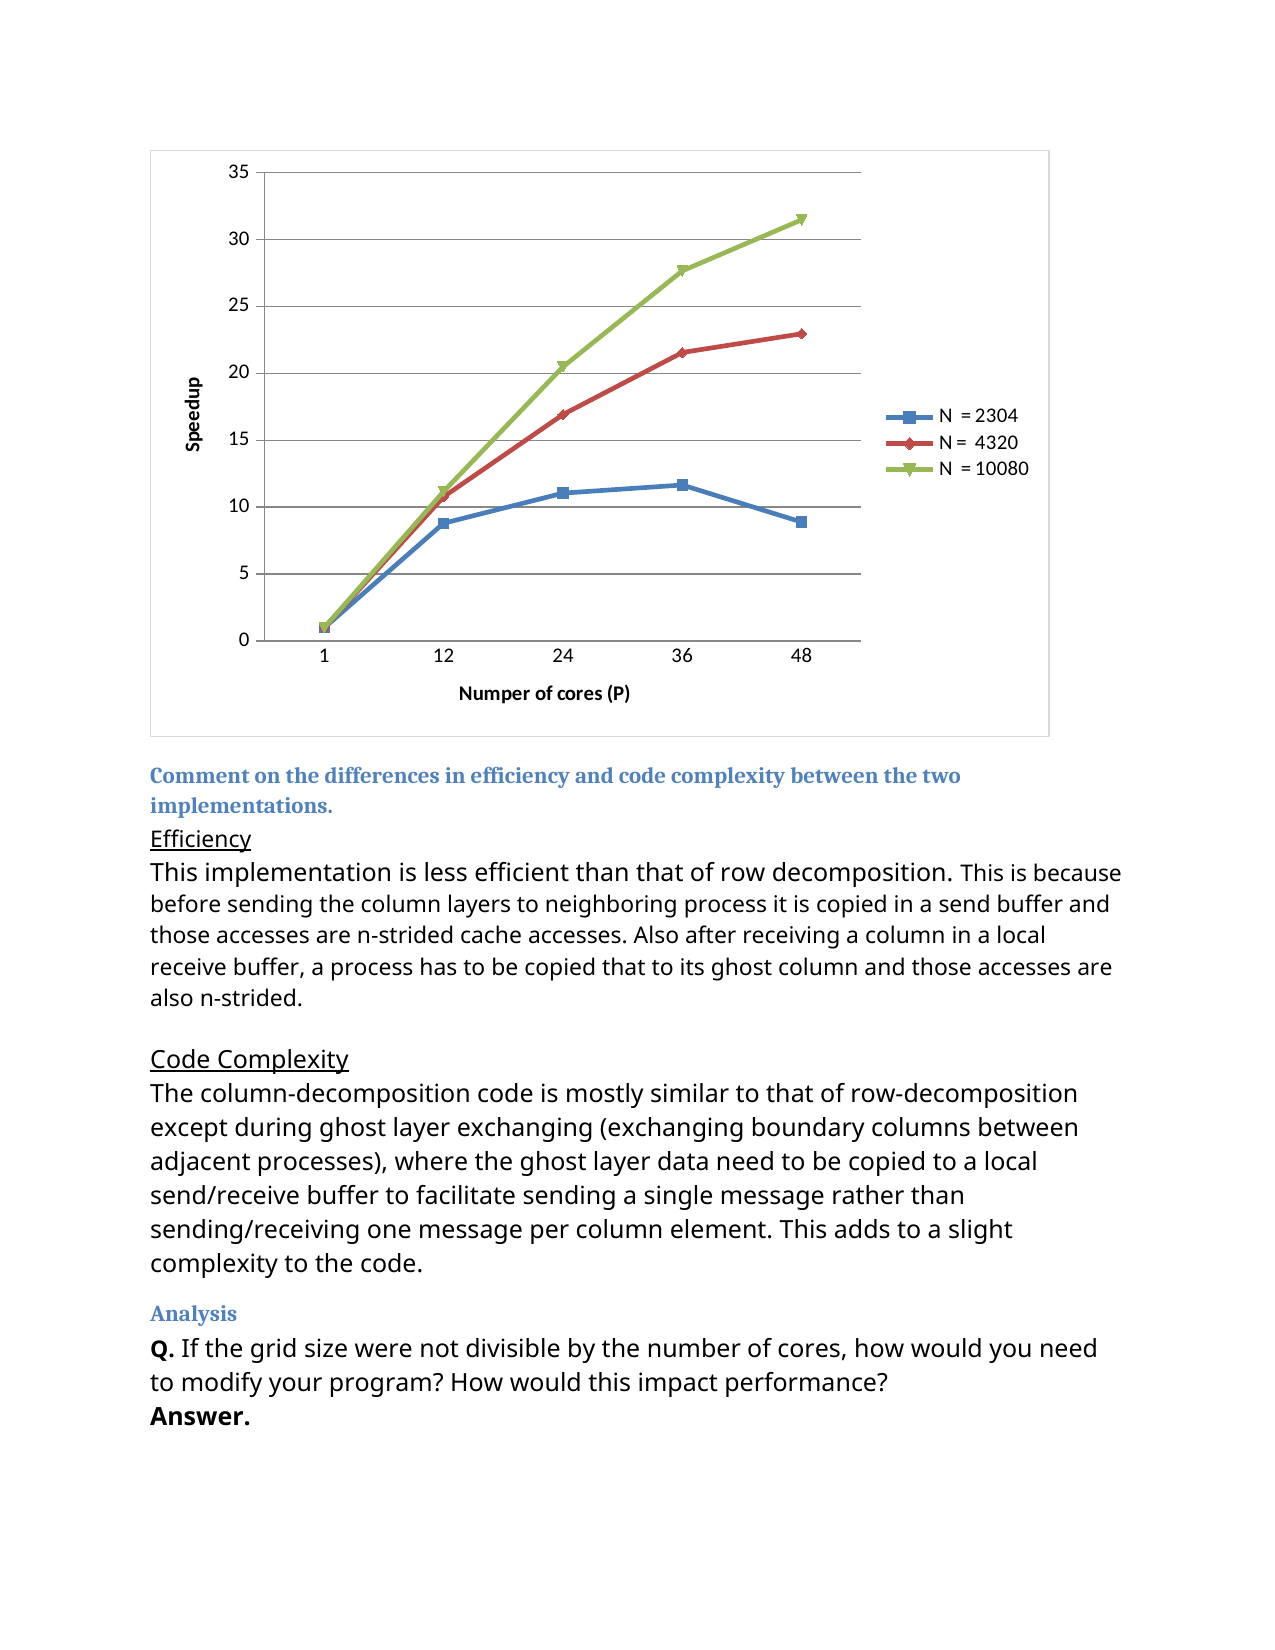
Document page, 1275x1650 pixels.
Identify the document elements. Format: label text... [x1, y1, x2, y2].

text Efficiency [150, 823, 1125, 854]
text The column-decomposition code is mostly similar to that of row-decomposition except during ghost layer exchanging (exchanging boundary columns between adjacent processes), where the ghost layer data need to be copied to a local send/receive buffer to facilitate sending a single message rather than sending/receiving one message per column element. This adds to a slight complexity to the code. [150, 1075, 1125, 1280]
text Answer. [150, 1399, 1125, 1433]
text Q. If the grid size were not divisible by the number of cores, how would you need to modify your program? How would this impact performance? [150, 1331, 1125, 1399]
text Code Complexity [150, 1041, 1125, 1075]
text This implementation is less efficient than that of row decomposition. This is because before sending the column layers to neighboring process it is copied in a send buffer and those accesses are n-strided cache accesses. Also after receiving a column in a local receive buffer, a process has to be copied that to its ghost column and those accesses are also n-strided. [150, 854, 1125, 1013]
subtitle Analysis [150, 1301, 1125, 1327]
subtitle Comment on the differences in efficiency and code complexity between the two implementations. [150, 762, 1125, 819]
